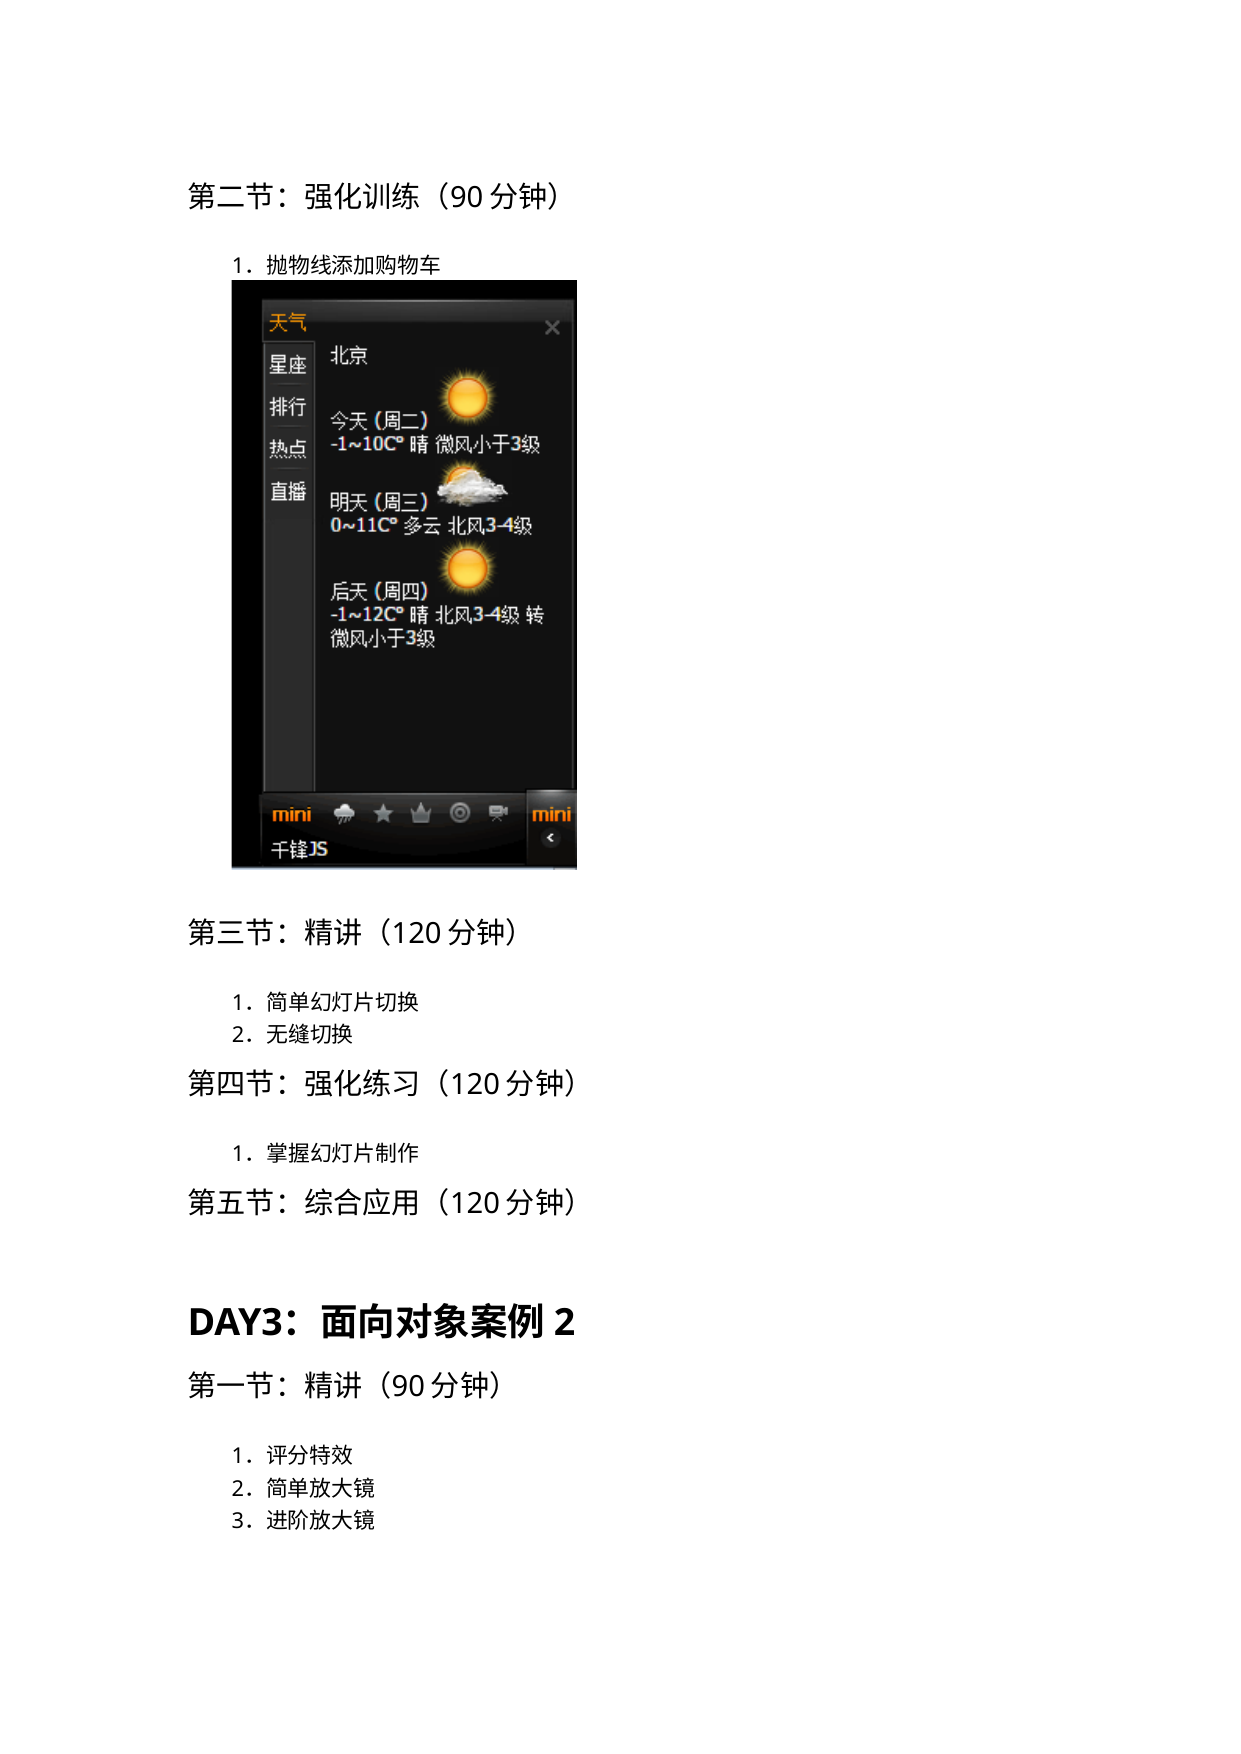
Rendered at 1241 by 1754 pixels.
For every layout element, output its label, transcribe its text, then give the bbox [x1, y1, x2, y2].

text 第四节：强化练习（120分钟） [187, 1049, 1053, 1114]
text 第三节：精讲（120分钟） [187, 898, 1053, 963]
list 进阶放大镜 [190, 1503, 1137, 1535]
list 抛物线添加购物车 [190, 248, 1137, 281]
list 无缝切换 [190, 1017, 1137, 1049]
list 掌握幻灯片制作 [190, 1135, 1137, 1168]
text 第五节：综合应用（120分钟） [187, 1168, 1053, 1233]
list 简单放大镜 [190, 1470, 1137, 1503]
list 评分特效 [190, 1438, 1137, 1470]
text 第二节：强化训练（90分钟） [187, 162, 1053, 227]
picture [231, 280, 577, 870]
text DAY3：面向对象案例 2 [187, 1287, 1137, 1352]
text 第一节：精讲（90分钟） [187, 1352, 1053, 1417]
list 简单幻灯片切换 [190, 984, 1137, 1017]
